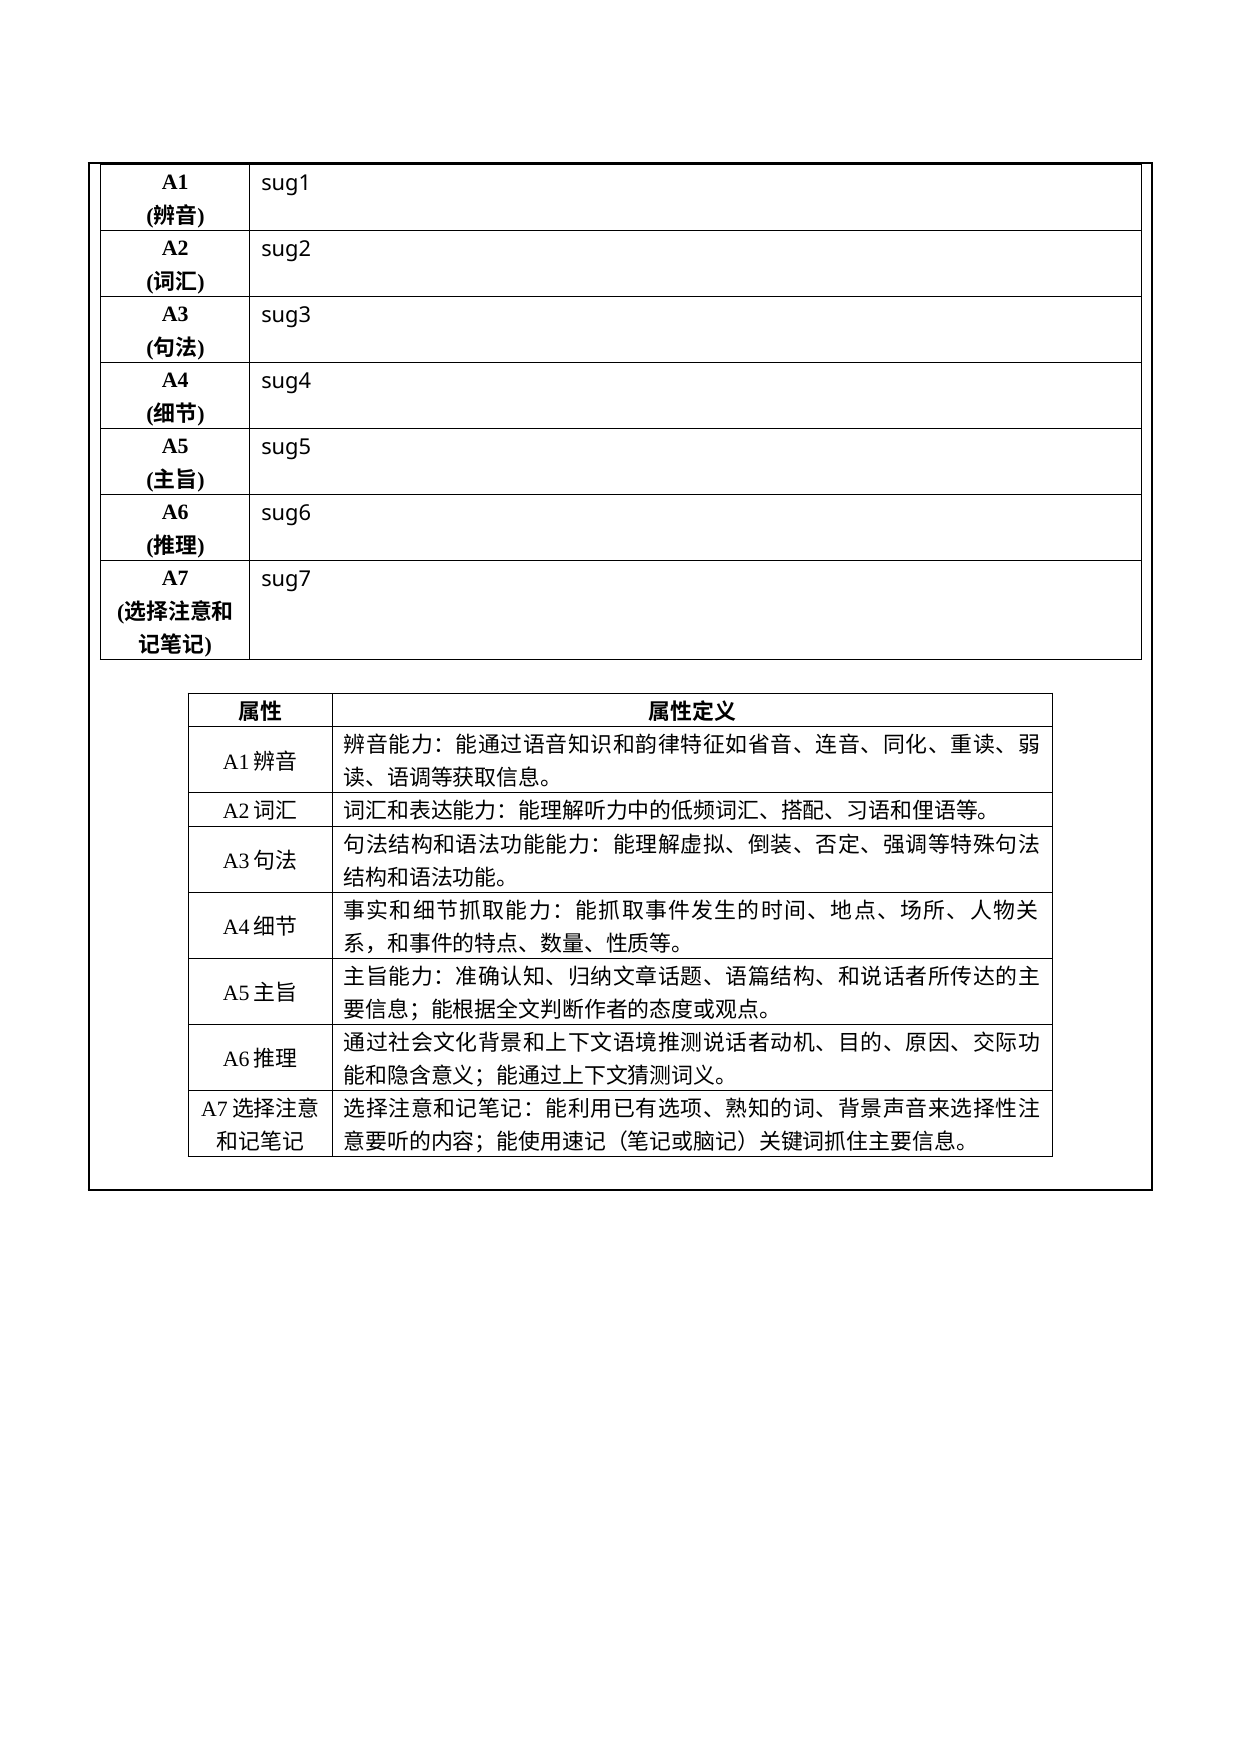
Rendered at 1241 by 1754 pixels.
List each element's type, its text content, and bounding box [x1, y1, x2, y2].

table_header 各题作答情况及分项成绩 [90, 164, 1151, 1189]
